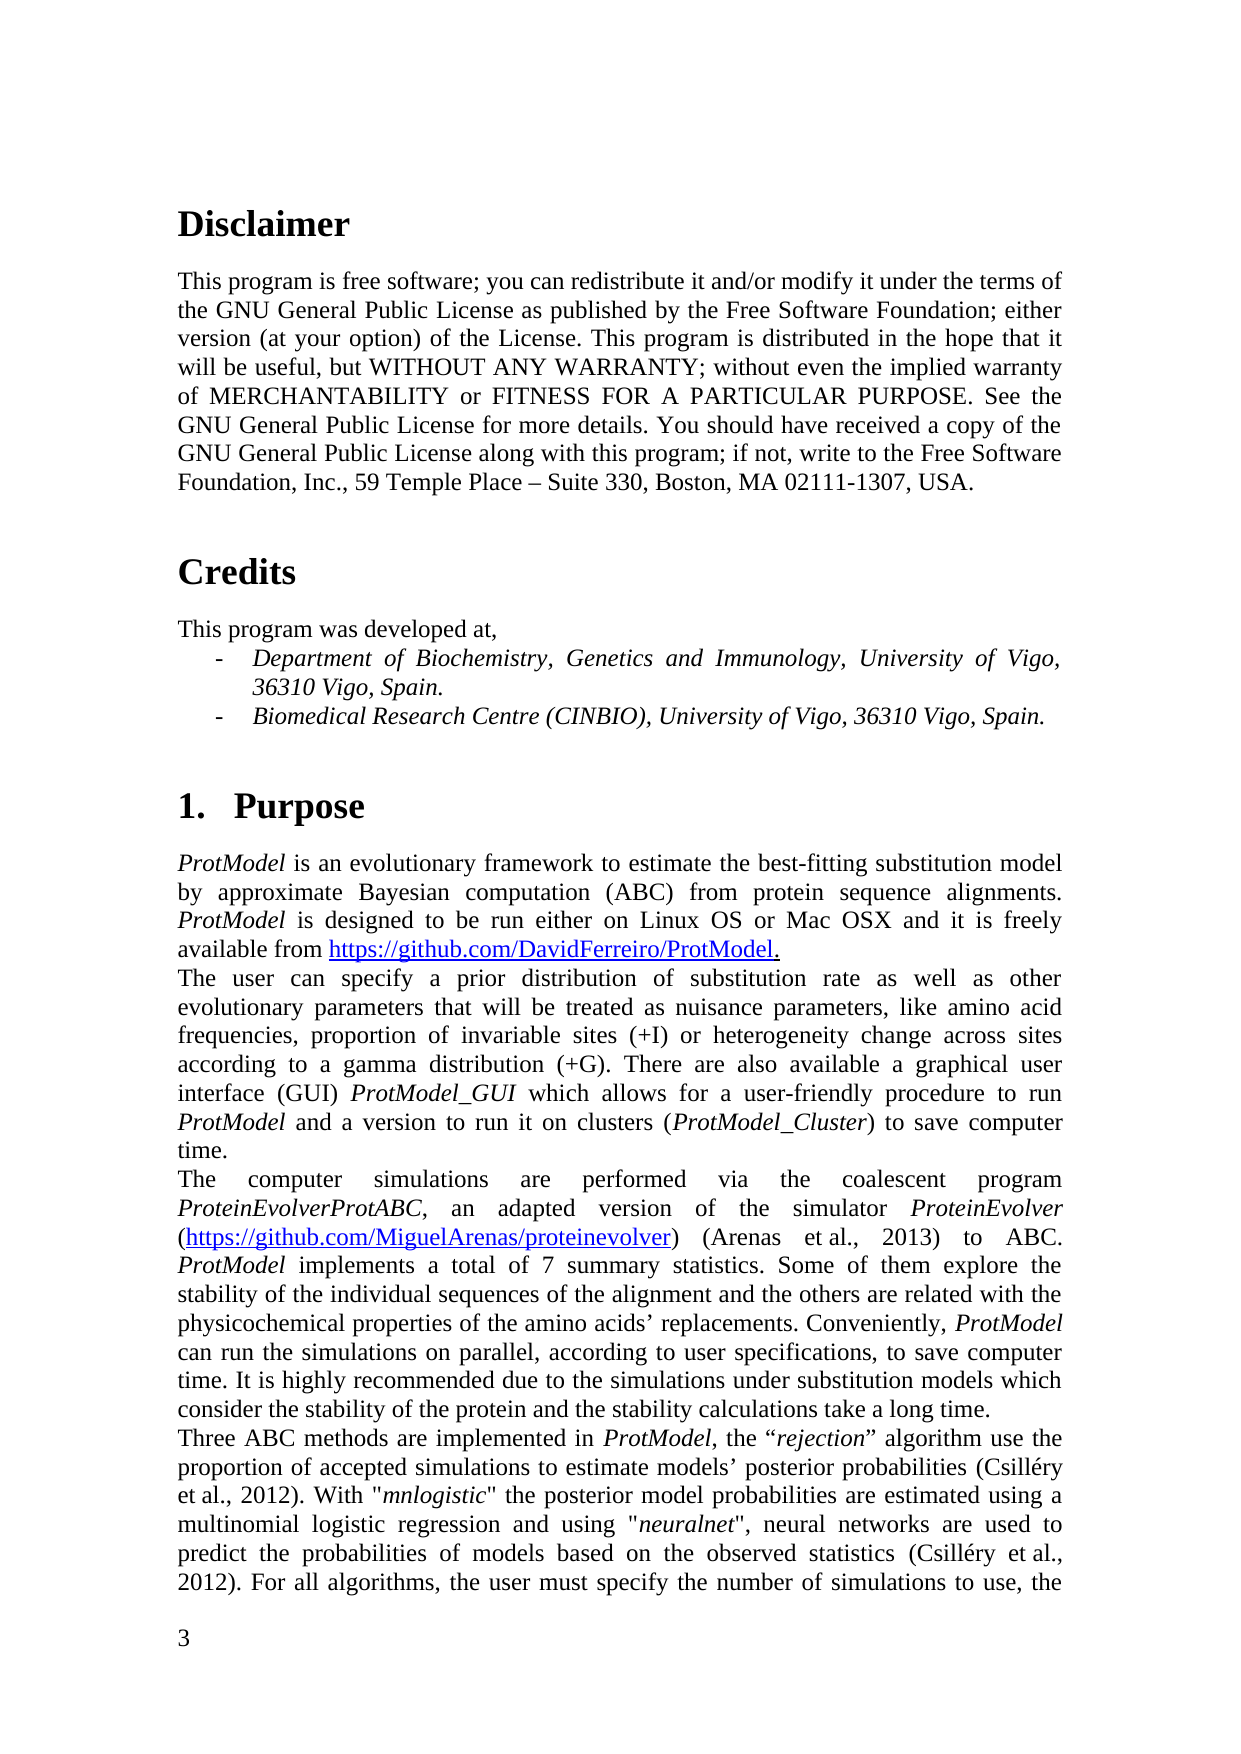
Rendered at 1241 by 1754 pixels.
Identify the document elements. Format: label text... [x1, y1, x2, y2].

text The user can specify a prior distribution of substitution rate as well as other evolutionary parameters that will be treated as nuisance parameters, like amino acid frequencies, proportion of invariable sites (+I) or heterogeneity change across sites according to a gamma distribution (+G). There are also available a graphical user interface (GUI) ProtModel_GUI which allows for a user-friendly procedure to run ProtModel and a version to run it on clusters (ProtModel_Cluster) to save computer time. [177, 963, 1063, 1164]
subtitle Disclaimer [177, 201, 1063, 244]
subtitle Purpose [177, 783, 1063, 826]
list Department of Biochemistry, Genetics and Immunology, University of Vigo, 36310 Vigo, Spain. [215, 643, 1063, 701]
text This program is free software; you can redistribute it and/or modify it under the terms of the GNU General Public License as published by the Free Software Foundation; either version (at your option) of the License. This program is distributed in the hope that it will be useful, but WITHOUT ANY WARRANTY; without even the implied warranty of MERCHANTABILITY or FITNESS FOR A PARTICULAR PURPOSE. See the GNU General Public License for more details. You should have received a copy of the GNU General Public License along with this program; if not, write to the Free Software Foundation, Inc., 59 Temple Place – Suite 330, Boston, MA 02111-1307, USA. [177, 266, 1063, 496]
text ProtModel is an evolutionary framework to estimate the best-fitting substitution model by approximate Bayesian computation (ABC) from protein sequence alignments. ProtModel is designed to be run either on Linux OS or Mac OSX and it is freely available from https://github.com/DavidFerreiro/ProtModel. [177, 848, 1063, 963]
list Biomedical Research Centre (CINBIO), University of Vigo, 36310 Vigo, Spain. [215, 701, 1063, 729]
text This program was developed at, [177, 614, 1063, 643]
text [177, 1423, 1063, 1595]
subtitle Credits [177, 550, 1063, 593]
text The computer simulations are performed via the coalescent program ProteinEvolverProtABC, an adapted version of the simulator ProteinEvolver (https://github.com/MiguelArenas/proteinevolver) (Arenas et al., 2013) to ABC. ProtModel implements a total of 7 summary statistics. Some of them explore the stability of the individual sequences of the alignment and the others are related with the physicochemical properties of the amino acids’ replacements. Conveniently, ProtModel can run the simulations on parallel, according to user specifications, to save computer time. It is highly recommended due to the simulations under substitution models which consider the stability of the protein and the stability calculations take a long time. [177, 1164, 1063, 1423]
